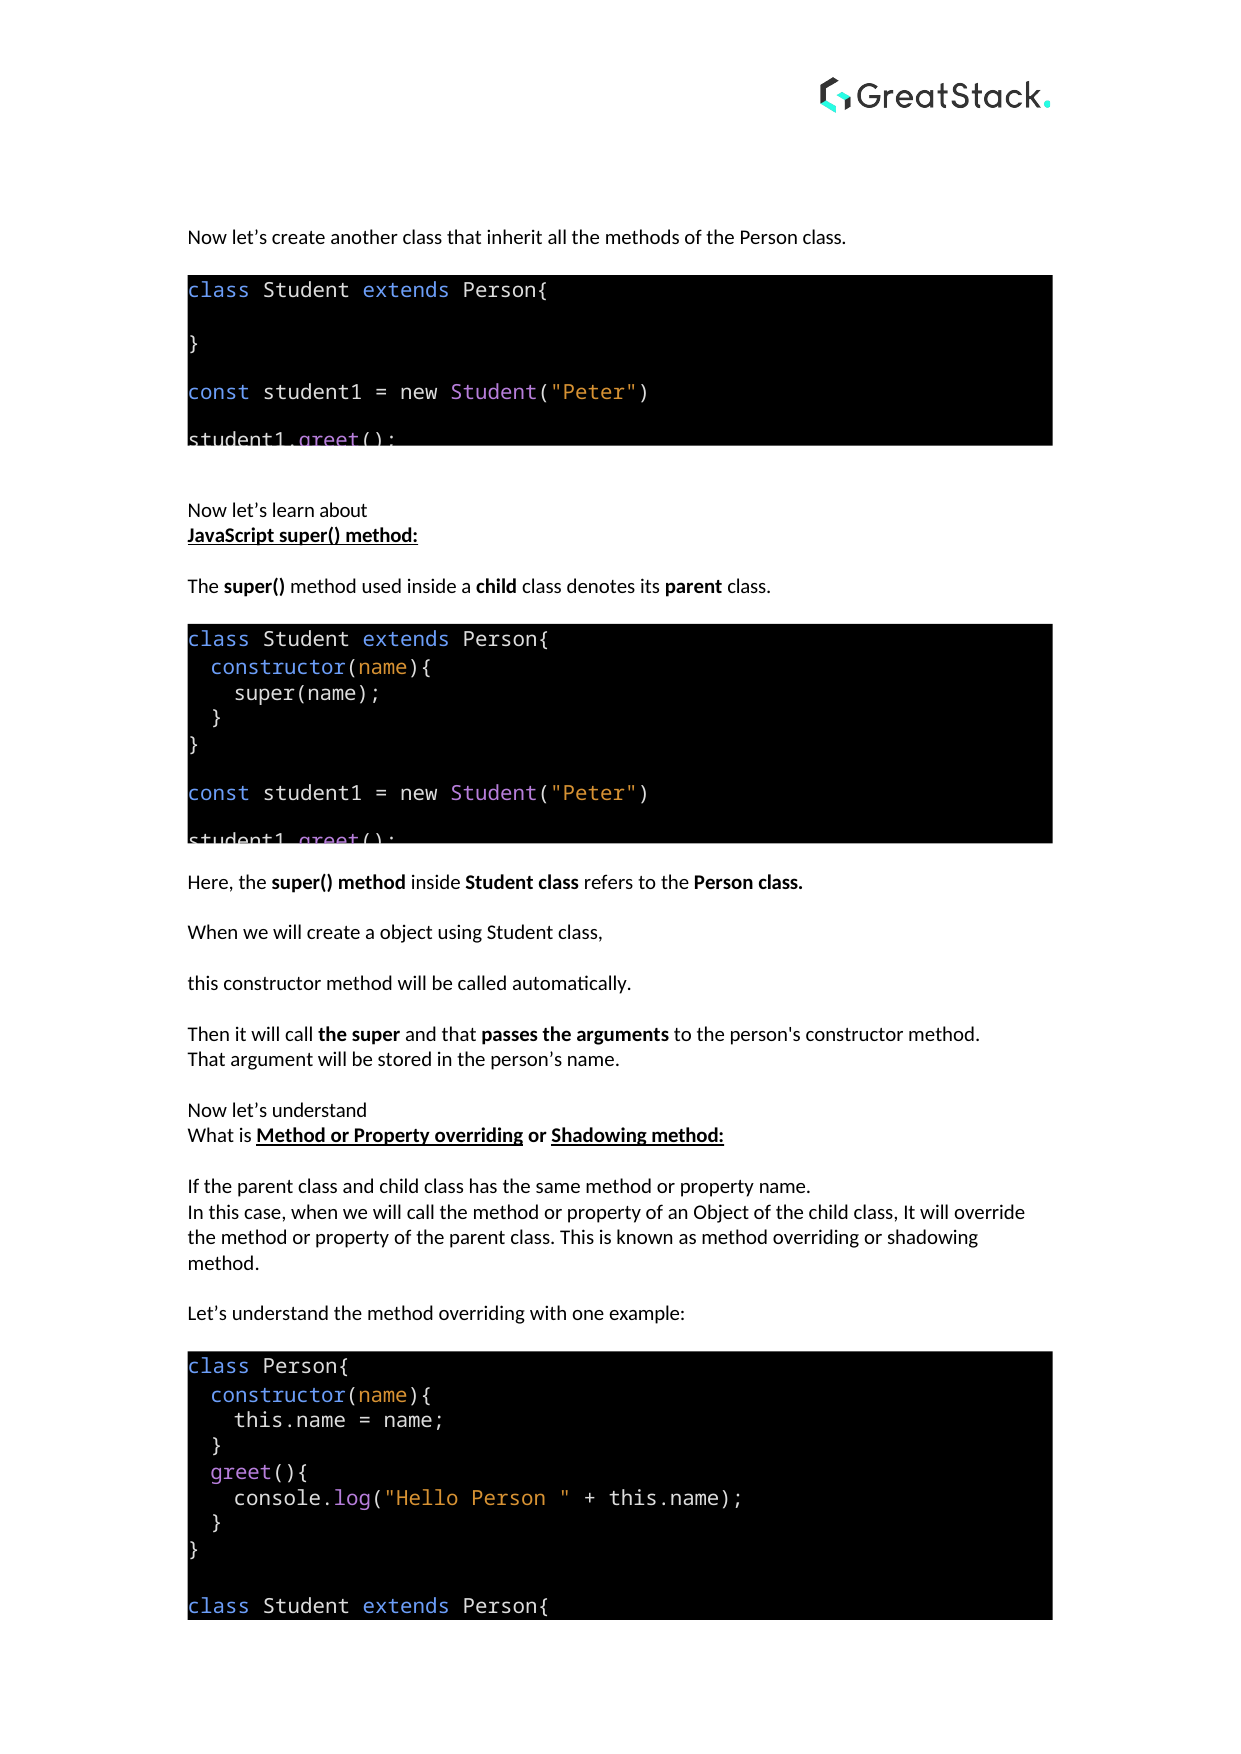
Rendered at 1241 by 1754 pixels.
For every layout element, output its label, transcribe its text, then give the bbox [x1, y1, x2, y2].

subtitle What is Method or Property overriding or Shadowing method: [187, 1123, 1067, 1148]
text If the parent class and child class has the same method or property name. [187, 1173, 1067, 1199]
picture [820, 77, 1050, 113]
subtitle JavaScript super() method: [187, 522, 1067, 547]
text Then it will call the super and that passes the arguments to the person's constructor method. That argument will be stored in the person’s name. [187, 1021, 999, 1072]
text The super() method used inside a child class denotes its parent class. [187, 573, 1067, 598]
text Now let’s learn about [187, 497, 1067, 522]
text Let’s understand the method overriding with one example: [187, 1301, 1067, 1326]
text When we will create a object using Student class, this constructor method will be called automatically. [187, 919, 632, 996]
text In this case, when we will call the method or property of an Object of the child class, It will override the method or property of the parent class. This is known as method overriding or shadowing method. [187, 1199, 1055, 1275]
text Now let’s understand [187, 1097, 1067, 1122]
text Here, the super() method inside Student class refers to the Person class. [187, 647, 1067, 894]
text Now let’s create another class that inherit all the methods of the Person class. [187, 224, 1067, 250]
